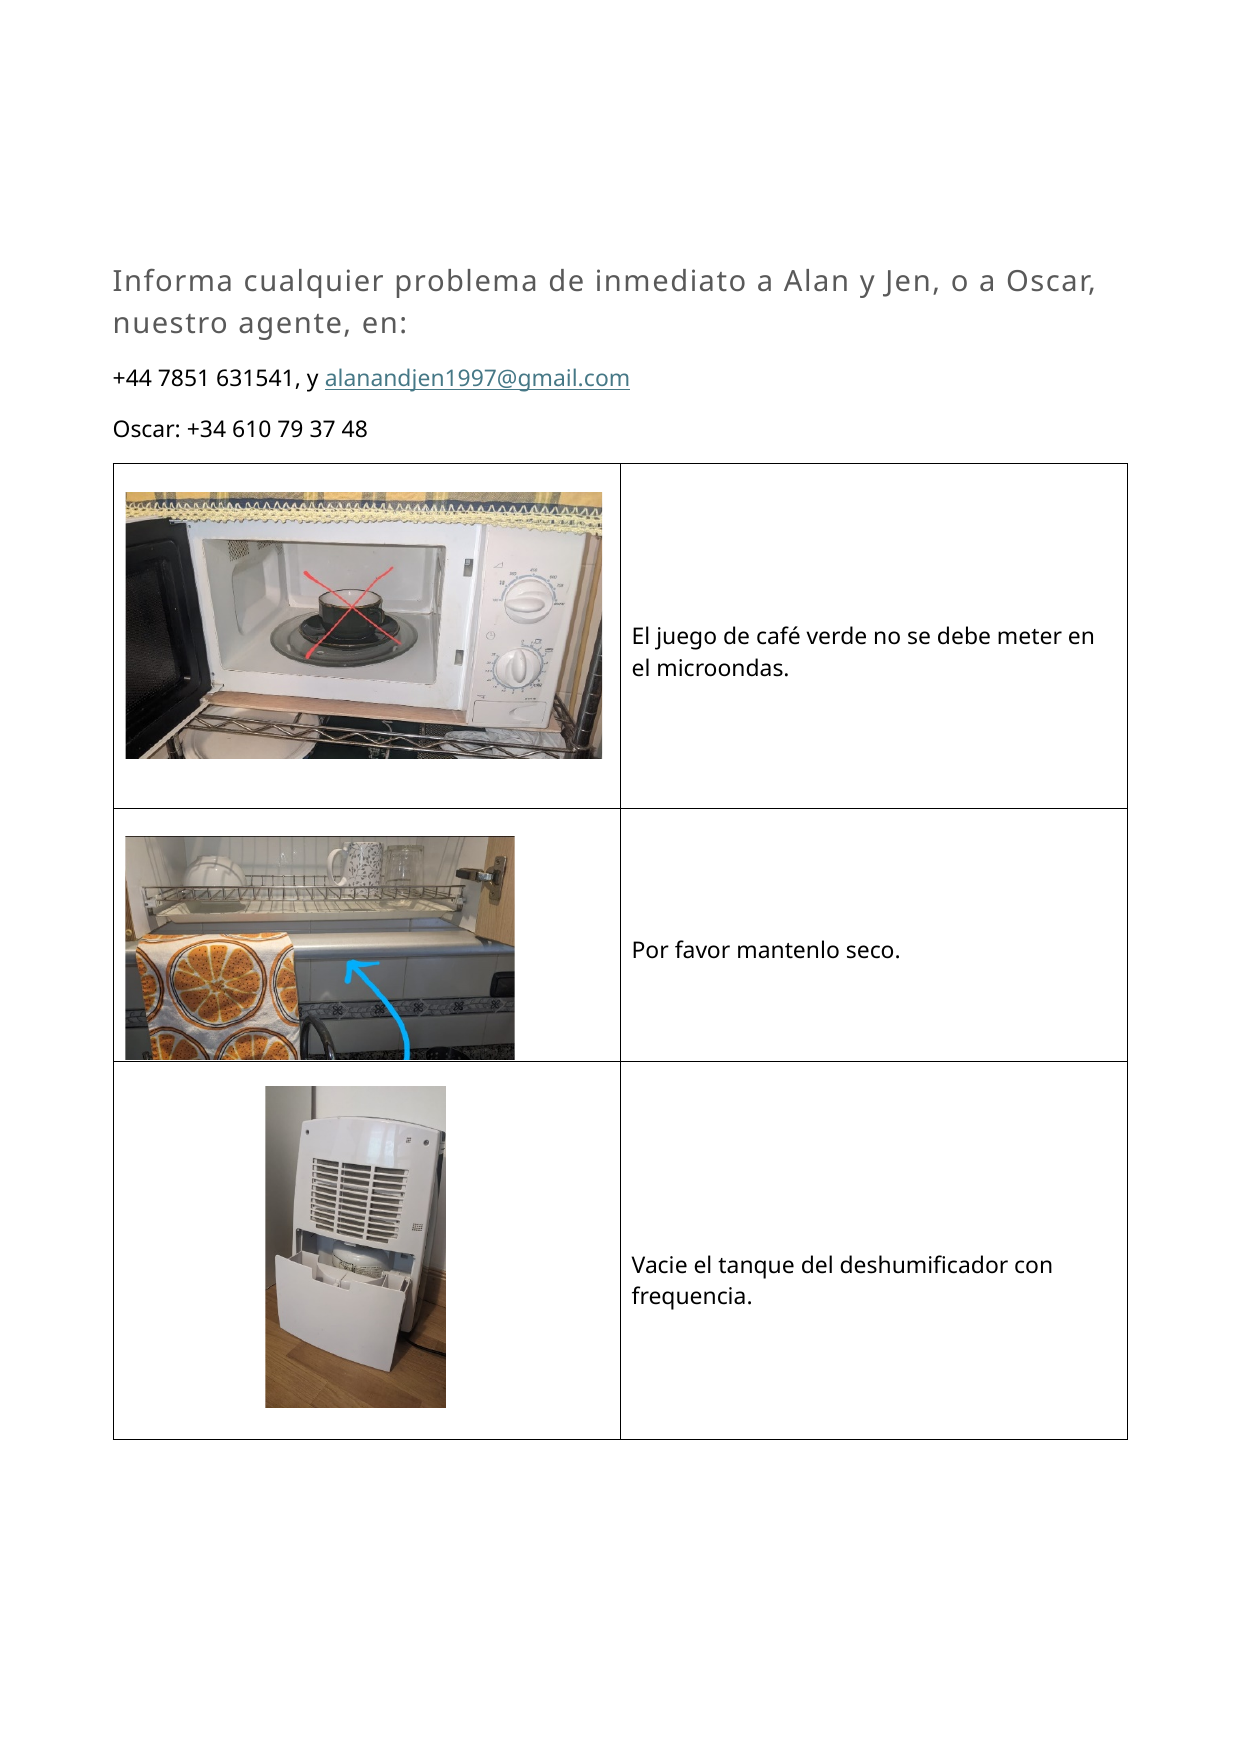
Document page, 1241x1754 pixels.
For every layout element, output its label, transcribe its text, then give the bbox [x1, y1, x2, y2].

text +44 7851 631541, y alanandjen1997@gmail.com [112, 362, 1128, 393]
table_cell [114, 1062, 620, 1439]
picture [123, 836, 515, 1058]
text Informa cualquier problema de inmediato a Alan y Jen, o a Oscar, nuestro agente, en: [112, 260, 1128, 342]
table_header [114, 464, 620, 808]
text Oscar: +34 610 79 37 48 [112, 413, 1128, 444]
table_cell [114, 809, 620, 1061]
table_cell Vacie el tanque del deshumificador con frequencia. [621, 1062, 1127, 1439]
picture [123, 492, 602, 758]
table_header El juego de café verde no se debe meter en el microondas. [621, 464, 1127, 808]
picture [265, 1086, 446, 1408]
table_cell Por favor mantenlo seco. [621, 809, 1127, 1061]
